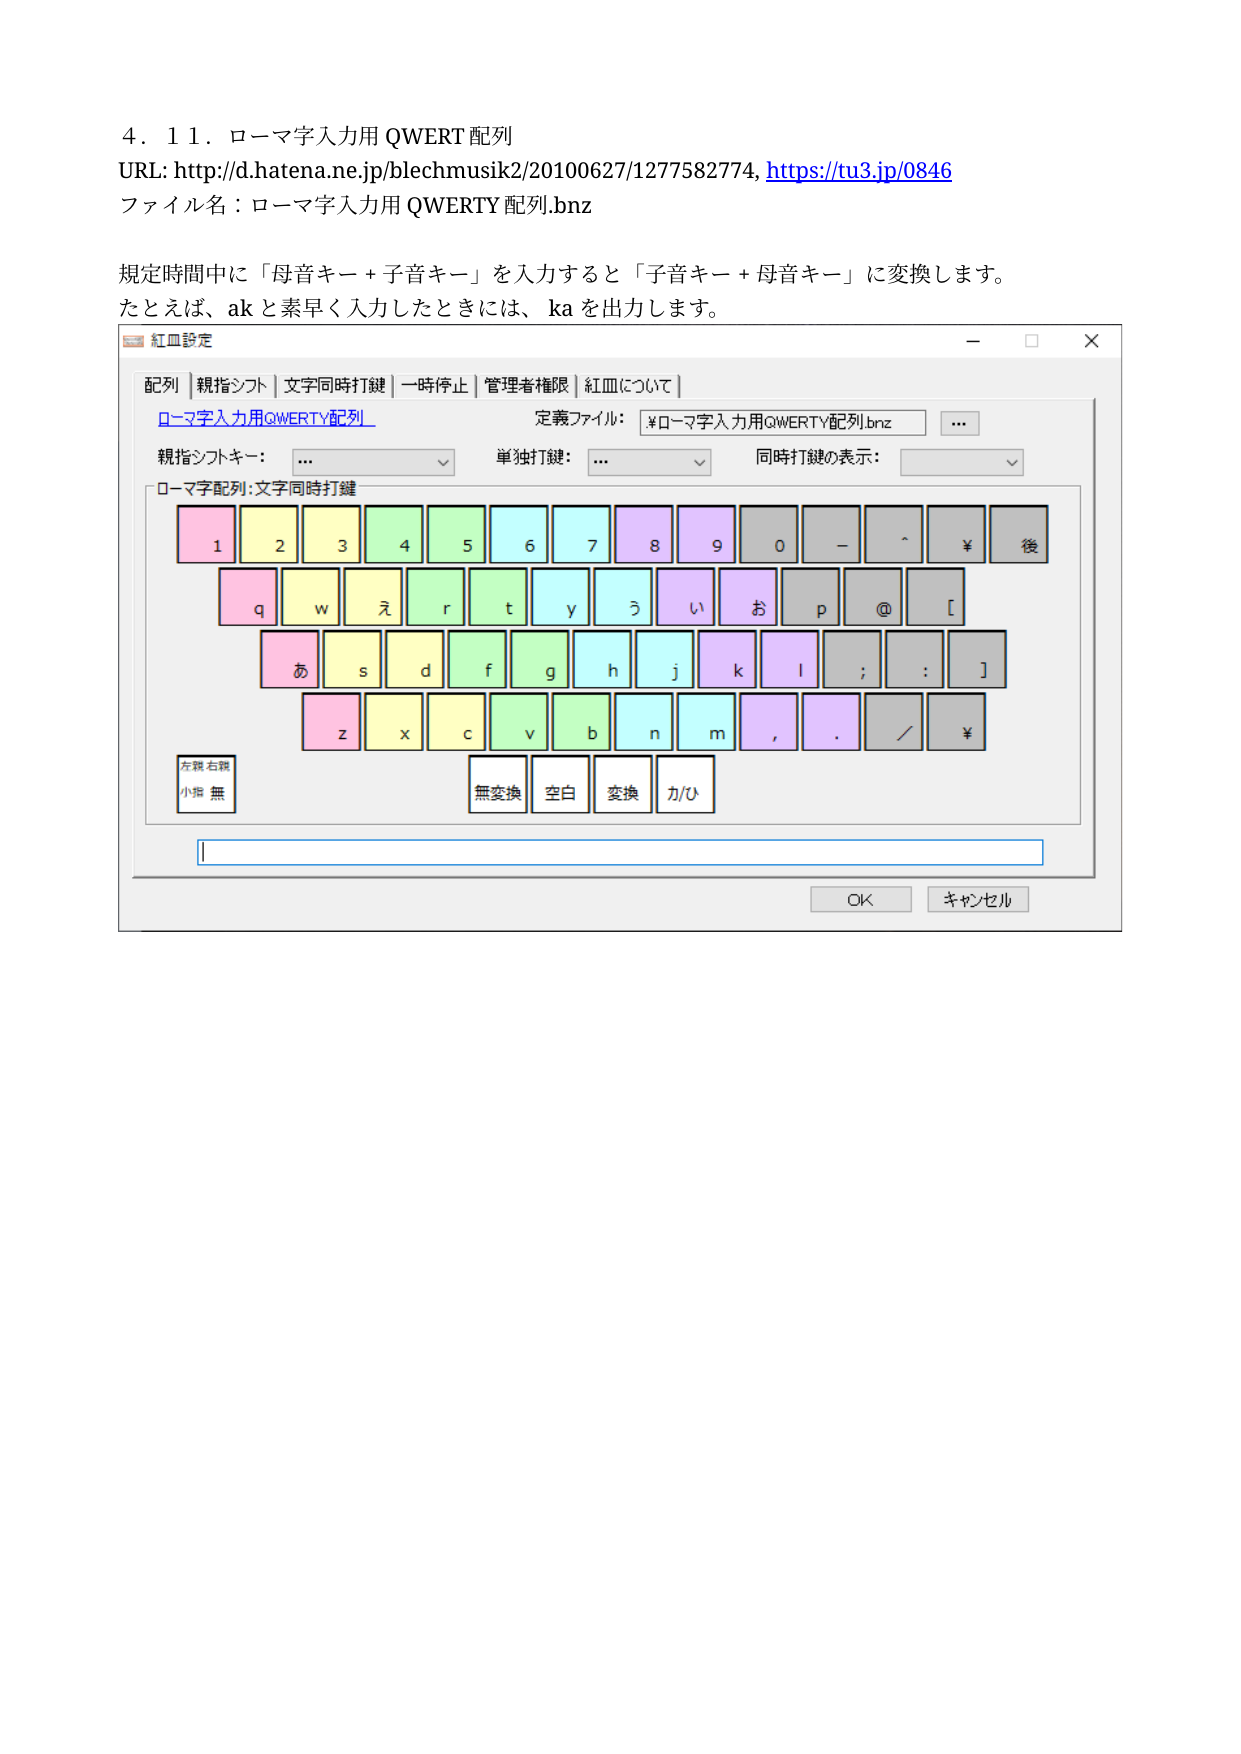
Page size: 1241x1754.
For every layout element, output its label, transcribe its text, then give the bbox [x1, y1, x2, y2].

text URL: http://d.hatena.ne.jp/blechmusik2/20100627/1277582774, https://tu3.jp/0846 [118, 153, 1122, 187]
text ファイル名：ローマ字入力用QWERTY配列.bnz [118, 187, 1122, 221]
picture [118, 324, 1123, 932]
text 規定時間中に「母音キー + 子音キー」を入力すると「子音キー + 母音キー」に変換します。 [118, 256, 1122, 290]
text ４．１１．ローマ字入力用QWERT配列 [118, 118, 1122, 153]
text たとえば、ak と素早く入力したときには、 ka を出力します。 [118, 290, 1122, 324]
